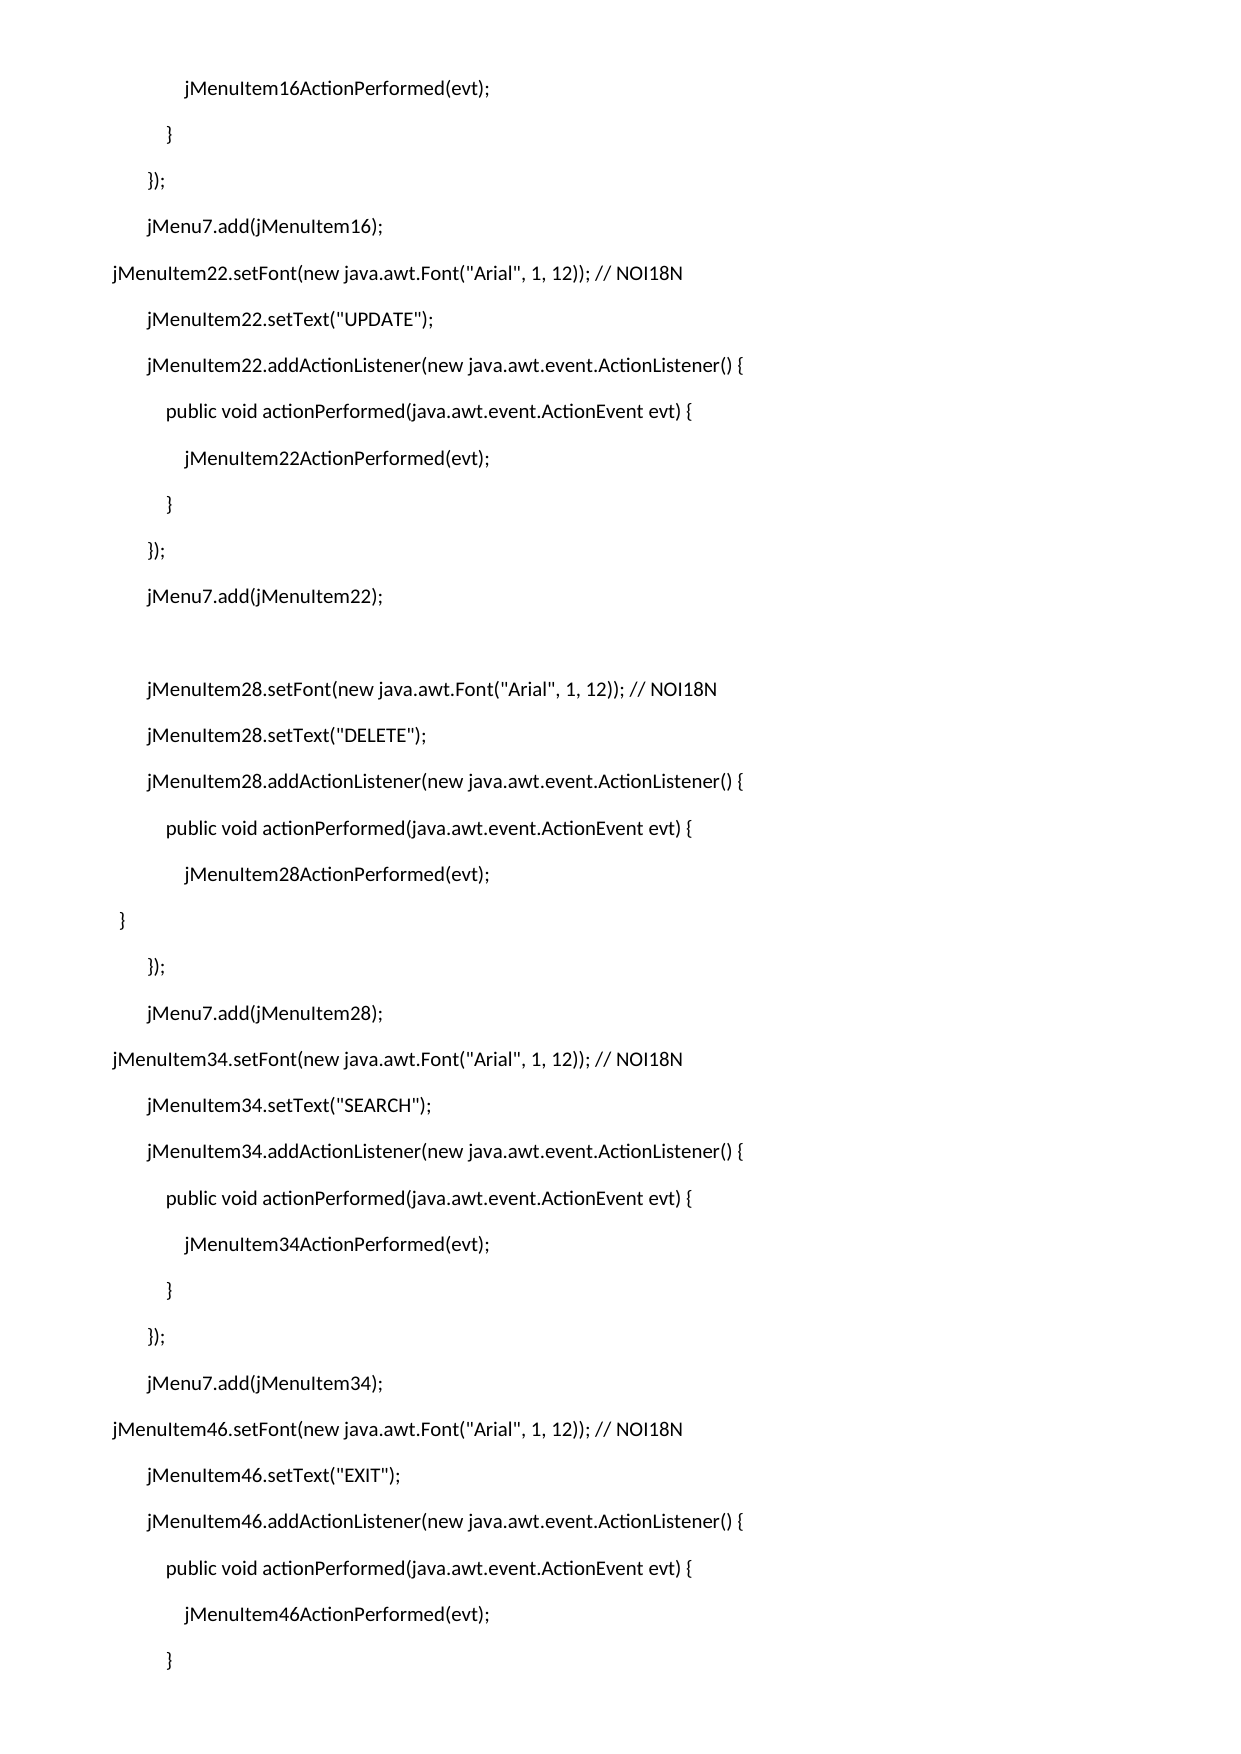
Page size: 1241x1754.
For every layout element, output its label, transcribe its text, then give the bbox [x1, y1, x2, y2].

text jMenuItem22.setText("UPDATE"); [109, 306, 1165, 332]
text jMenuItem46.setFont(new java.awt.Font("Arial", 1, 12)); // NOI18N [75, 1416, 1165, 1442]
text jMenuItem28.addActionListener(new java.awt.event.ActionListener() { [109, 769, 1165, 794]
text } [109, 1277, 1165, 1303]
text }); [109, 167, 1165, 193]
text public void actionPerformed(java.awt.event.ActionEvent evt) { [109, 1555, 1165, 1580]
text } [109, 491, 1165, 517]
text jMenuItem28.setFont(new java.awt.Font("Arial", 1, 12)); // NOI18N [109, 676, 1165, 702]
text jMenuItem34ActionPerformed(evt); [109, 1231, 1165, 1257]
text jMenu7.add(jMenuItem16); [109, 214, 1165, 239]
text jMenuItem34.setFont(new java.awt.Font("Arial", 1, 12)); // NOI18N [75, 1046, 1165, 1072]
text } [109, 1647, 1165, 1673]
text jMenuItem22.addActionListener(new java.awt.event.ActionListener() { [109, 352, 1165, 378]
text jMenuItem34.setText("SEARCH"); [109, 1092, 1165, 1118]
text public void actionPerformed(java.awt.event.ActionEvent evt) { [109, 399, 1165, 424]
text jMenuItem22ActionPerformed(evt); [109, 445, 1165, 470]
text jMenu7.add(jMenuItem28); [109, 1000, 1165, 1025]
text public void actionPerformed(java.awt.event.ActionEvent evt) { [109, 1185, 1165, 1210]
text } [109, 121, 1165, 147]
text jMenuItem28ActionPerformed(evt); [109, 861, 1165, 887]
text jMenuItem16ActionPerformed(evt); [109, 75, 1165, 100]
text jMenuItem46.setText("EXIT"); [109, 1462, 1165, 1488]
text public void actionPerformed(java.awt.event.ActionEvent evt) { [109, 815, 1165, 840]
text jMenu7.add(jMenuItem34); [109, 1370, 1165, 1395]
text jMenuItem34.addActionListener(new java.awt.event.ActionListener() { [109, 1139, 1165, 1164]
text jMenuItem28.setText("DELETE"); [109, 722, 1165, 748]
text jMenu7.add(jMenuItem22); [109, 584, 1165, 609]
text } [109, 907, 1165, 933]
text jMenuItem46ActionPerformed(evt); [109, 1601, 1165, 1627]
text }); [109, 954, 1165, 979]
text }); [109, 1324, 1165, 1349]
text jMenuItem22.setFont(new java.awt.Font("Arial", 1, 12)); // NOI18N [75, 260, 1165, 285]
text }); [109, 537, 1165, 563]
text jMenuItem46.addActionListener(new java.awt.event.ActionListener() { [109, 1509, 1165, 1534]
